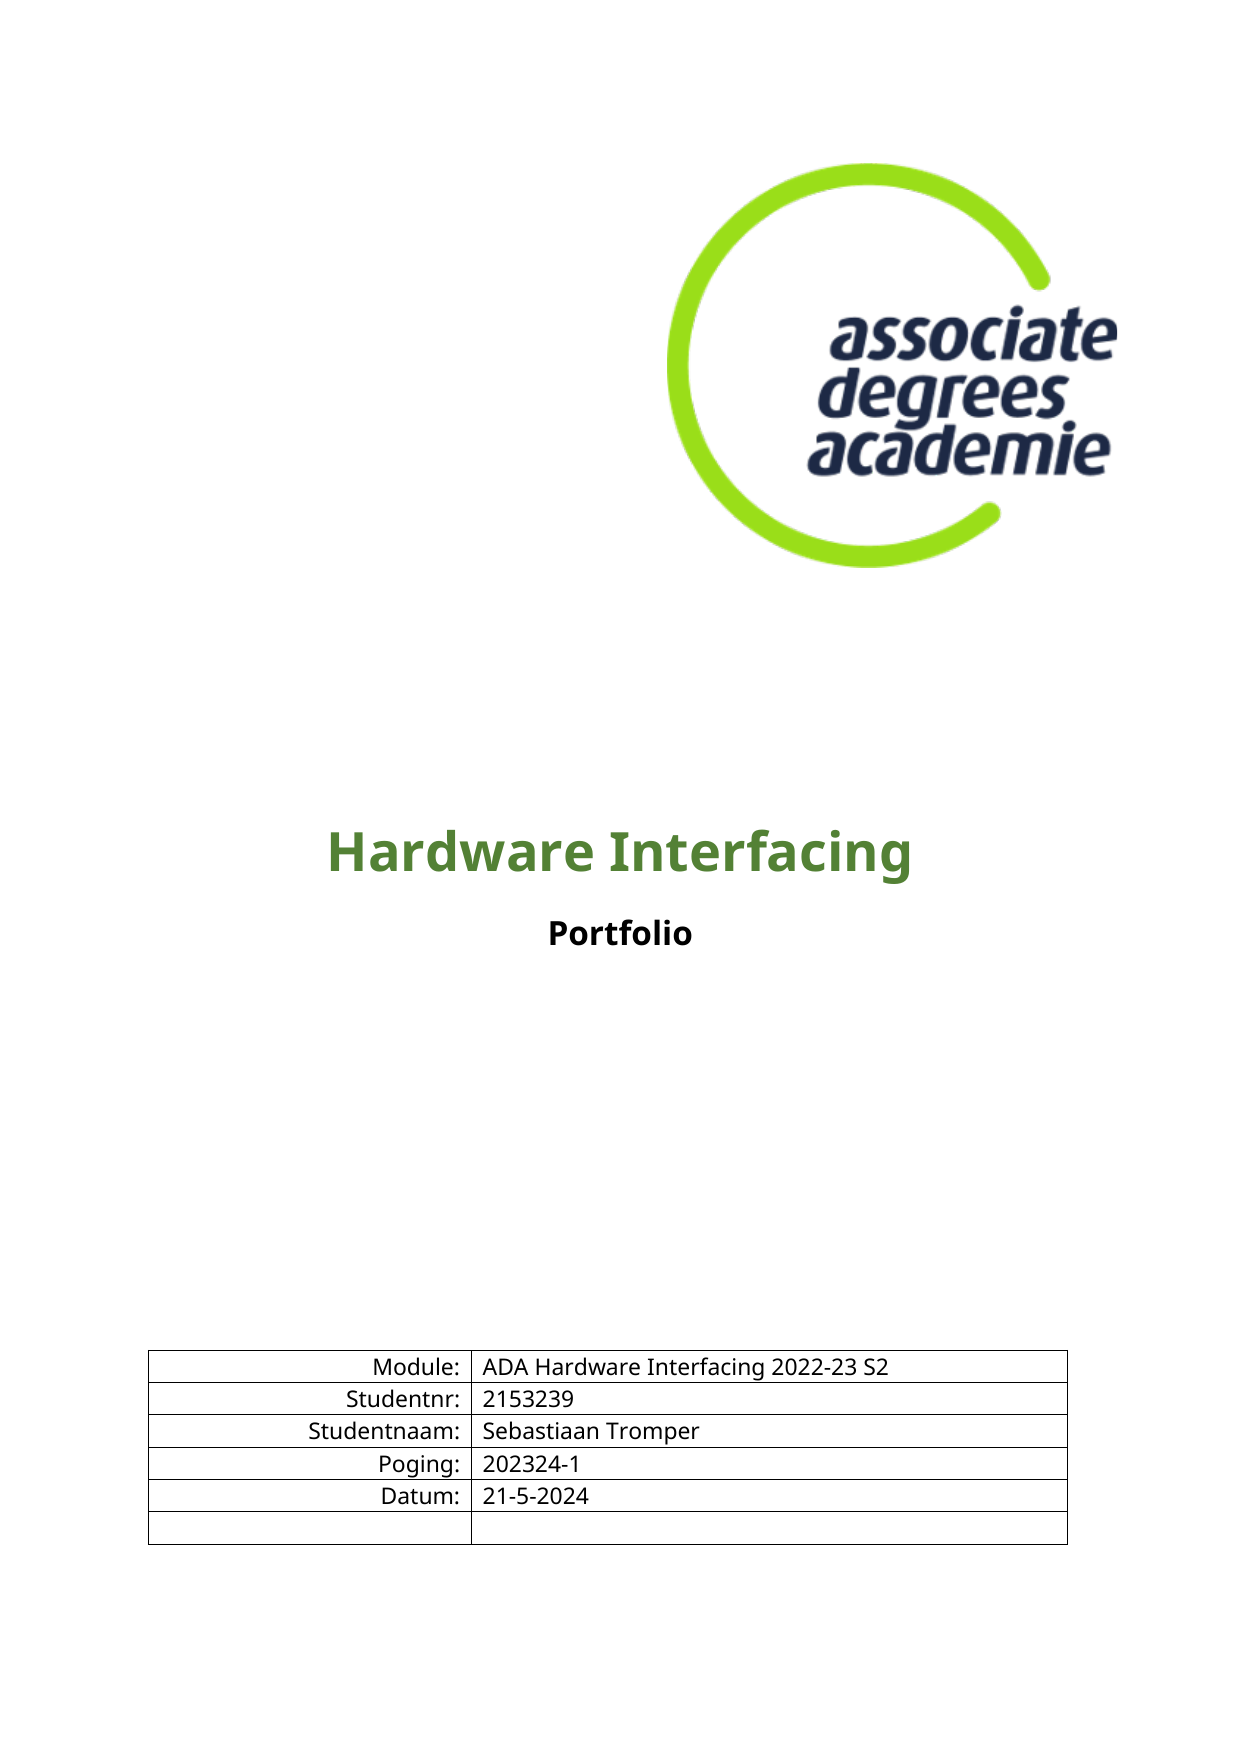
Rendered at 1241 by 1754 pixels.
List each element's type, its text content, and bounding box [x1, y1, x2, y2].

table_cell [149, 1512, 471, 1543]
picture [667, 162, 1118, 568]
table_cell [472, 1512, 1067, 1543]
table_cell 202324-1 [472, 1448, 1067, 1479]
table_cell Sebastiaan Tromper [472, 1415, 1067, 1447]
table_header ADA Hardware Interfacing 2022-23 S2 [472, 1351, 1067, 1382]
text Portfolio [148, 910, 1092, 955]
text Hardware Interfacing [148, 814, 1092, 887]
table_cell Studentnr: [149, 1383, 471, 1414]
table_cell Poging: [149, 1448, 471, 1479]
table_header Module: [149, 1351, 471, 1382]
table_cell 2153239 [472, 1383, 1067, 1414]
table_cell 21-5-2024 [472, 1480, 1067, 1511]
table_cell Studentnaam: [149, 1415, 471, 1447]
table_cell Datum: [149, 1480, 471, 1511]
